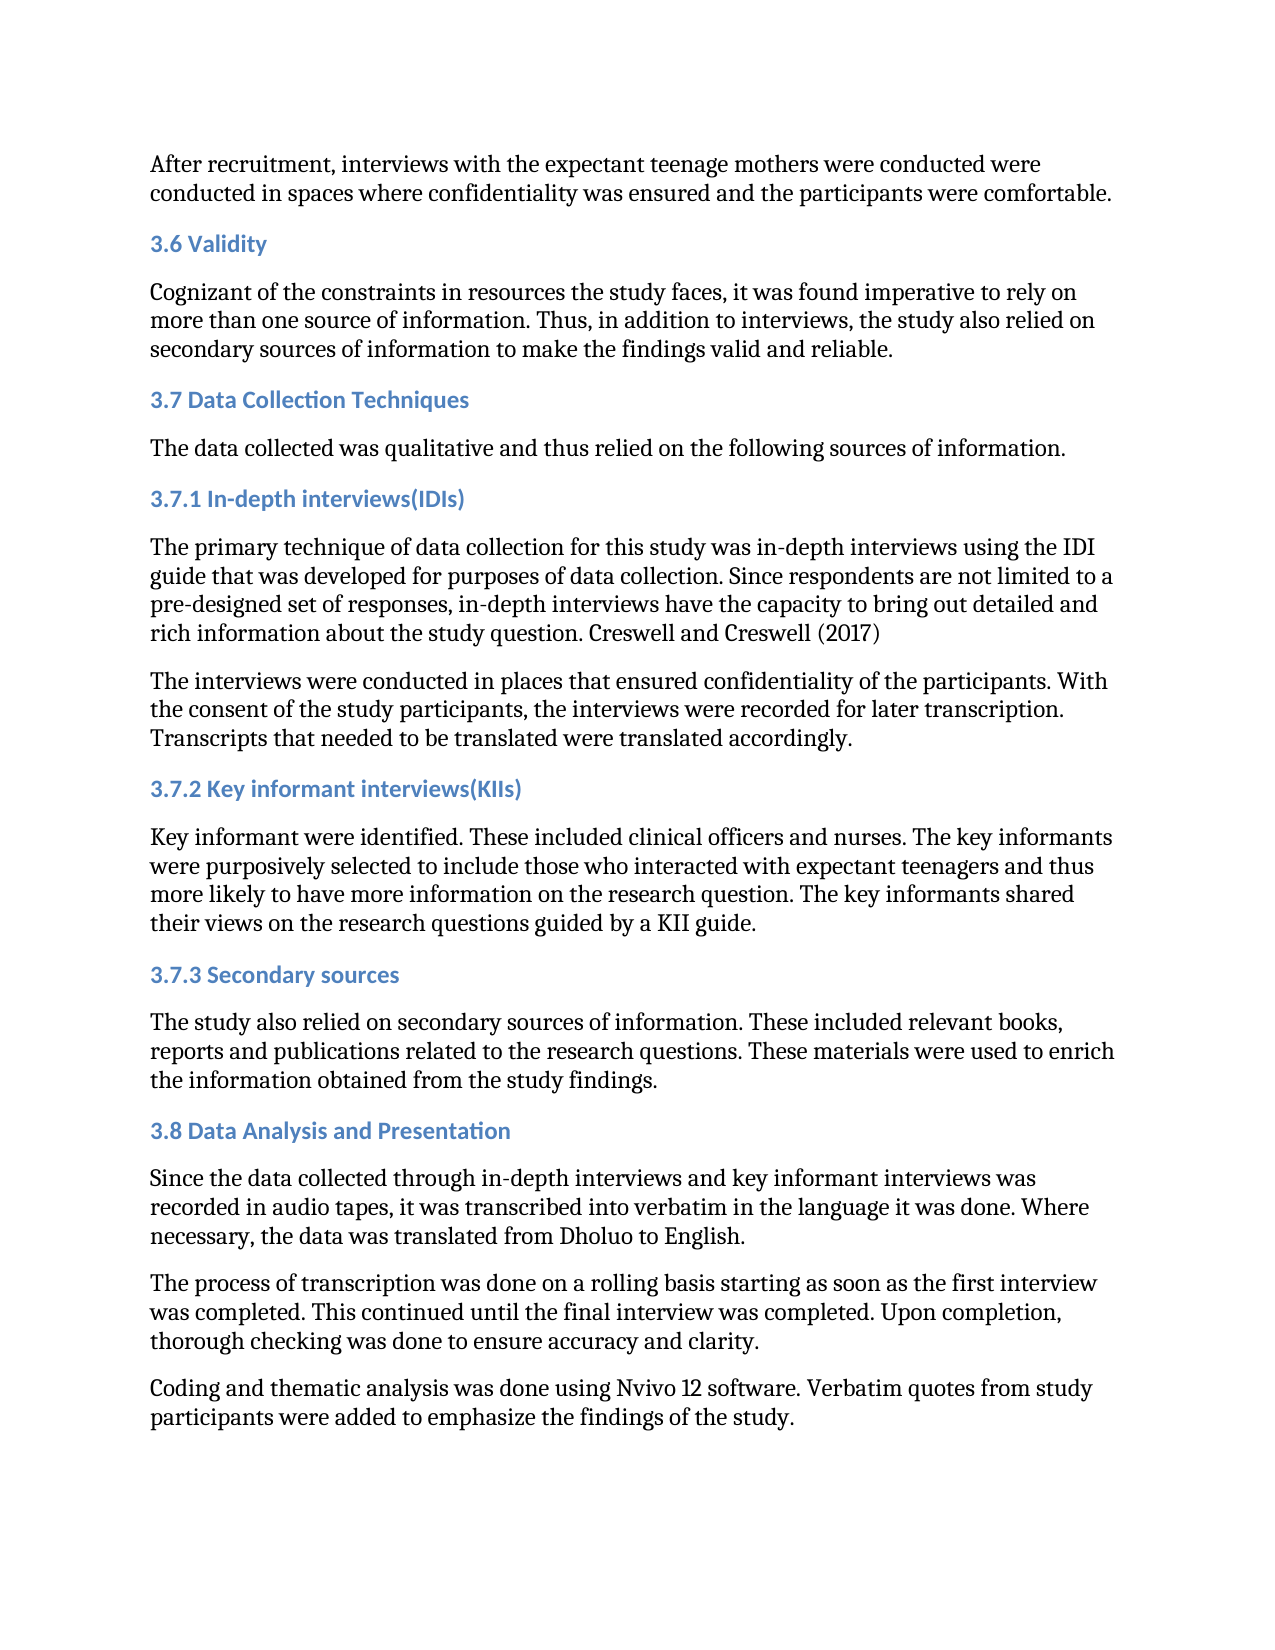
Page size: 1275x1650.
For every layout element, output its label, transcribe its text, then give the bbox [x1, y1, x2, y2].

text Cognizant of the constraints in resources the study faces, it was found imperative to rely on more than one source of information. Thus, in addition to interviews, the study also relied on secondary sources of information to make the findings valid and reliable. [150, 278, 1125, 364]
subtitle 3.8 Data Analysis and Presentation [150, 1115, 1125, 1146]
text The primary technique of data collection for this study was in-depth interviews using the IDI guide that was developed for purposes of data collection. Since respondents are not limited to a pre-designed set of responses, in-depth interviews have the capacity to bring out detailed and rich information about the study question. Creswell and Creswell (2017) [150, 533, 1125, 648]
text The process of transcription was done on a rolling basis starting as soon as the first interview was completed. This continued until the final interview was completed. Upon completion, thorough checking was done to ensure accuracy and clarity. [150, 1269, 1125, 1356]
text The interviews were conducted in places that ensured confidentiality of the participants. With the consent of the study participants, the interviews were recorded for later transcription. Transcripts that needed to be translated were translated accordingly. [150, 667, 1125, 753]
text Key informant were identified. These included clinical officers and nurses. The key informants were purposively selected to include those who interacted with expectant teenagers and thus more likely to have more information on the research question. The key informants shared their views on the research questions guided by a KII guide. [150, 823, 1125, 938]
subtitle 3.7.1 In-depth interviews(IDIs) [150, 483, 1125, 514]
text Coding and thematic analysis was done using Nvivo 12 software. Verbatim quotes from study participants were added to emphasize the findings of the study. [150, 1374, 1125, 1432]
subtitle 3.7.3 Secondary sources [150, 959, 1125, 989]
text Since the data collected through in-depth interviews and key informant interviews was recorded in audio tapes, it was transcribed into verbatim in the language it was done. Where necessary, the data was translated from Dholuo to English. [150, 1164, 1125, 1251]
subtitle 3.7.2 Key informant interviews(KIIs) [150, 774, 1125, 804]
text The data collected was qualitative and thus relied on the following sources of information. [150, 434, 1125, 463]
subtitle 3.6 Validity [150, 228, 1125, 259]
text The study also relied on secondary sources of information. These included relevant books, reports and publications related to the research questions. These materials were used to enrich the information obtained from the study findings. [150, 1008, 1125, 1094]
subtitle 3.7 Data Collection Techniques [150, 385, 1125, 415]
